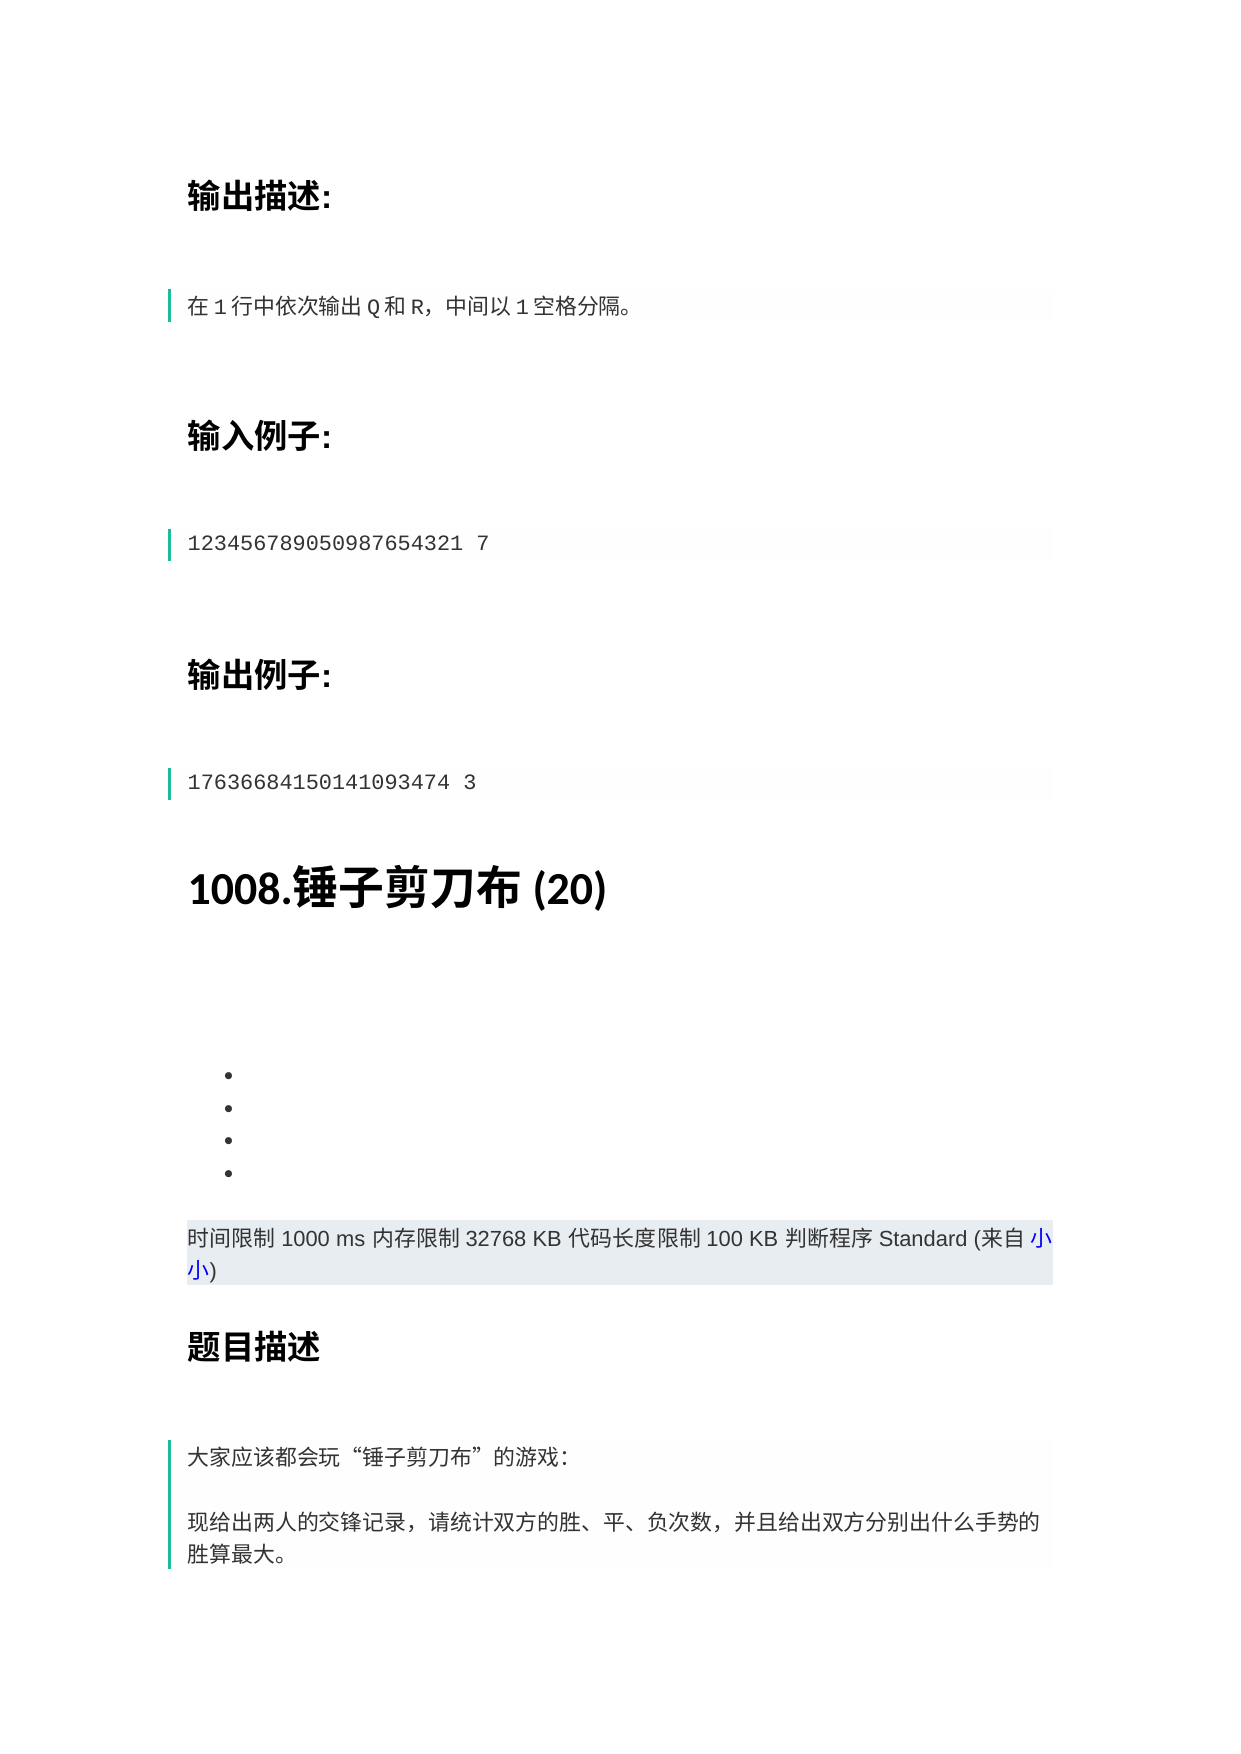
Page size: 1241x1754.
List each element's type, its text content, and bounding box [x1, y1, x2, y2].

text 123456789050987654321 7 [168, 528, 1053, 561]
subtitle 输出描述: [187, 162, 1053, 227]
subtitle 题目描述 [187, 1312, 1053, 1377]
subtitle 输出例子: [187, 641, 1053, 706]
text 17636684150141093474 3 [171, 768, 1053, 800]
text 在1行中依次输出Q和R，中间以1空格分隔。 [171, 289, 1053, 322]
text 时间限制 1000 ms 内存限制 32768 KB 代码长度限制 100 KB 判断程序 Standard (来自 小小) [187, 1220, 1053, 1285]
subtitle 输入例子: [187, 401, 1053, 466]
subtitle 1008.锤子剪刀布 (20) [187, 836, 1053, 933]
text 大家应该都会玩“锤子剪刀布”的游戏： 现给出两人的交锋记录，请统计双方的胜、平、负次数，并且给出双方分别出什么手势的胜算最大。 [168, 1439, 1053, 1569]
